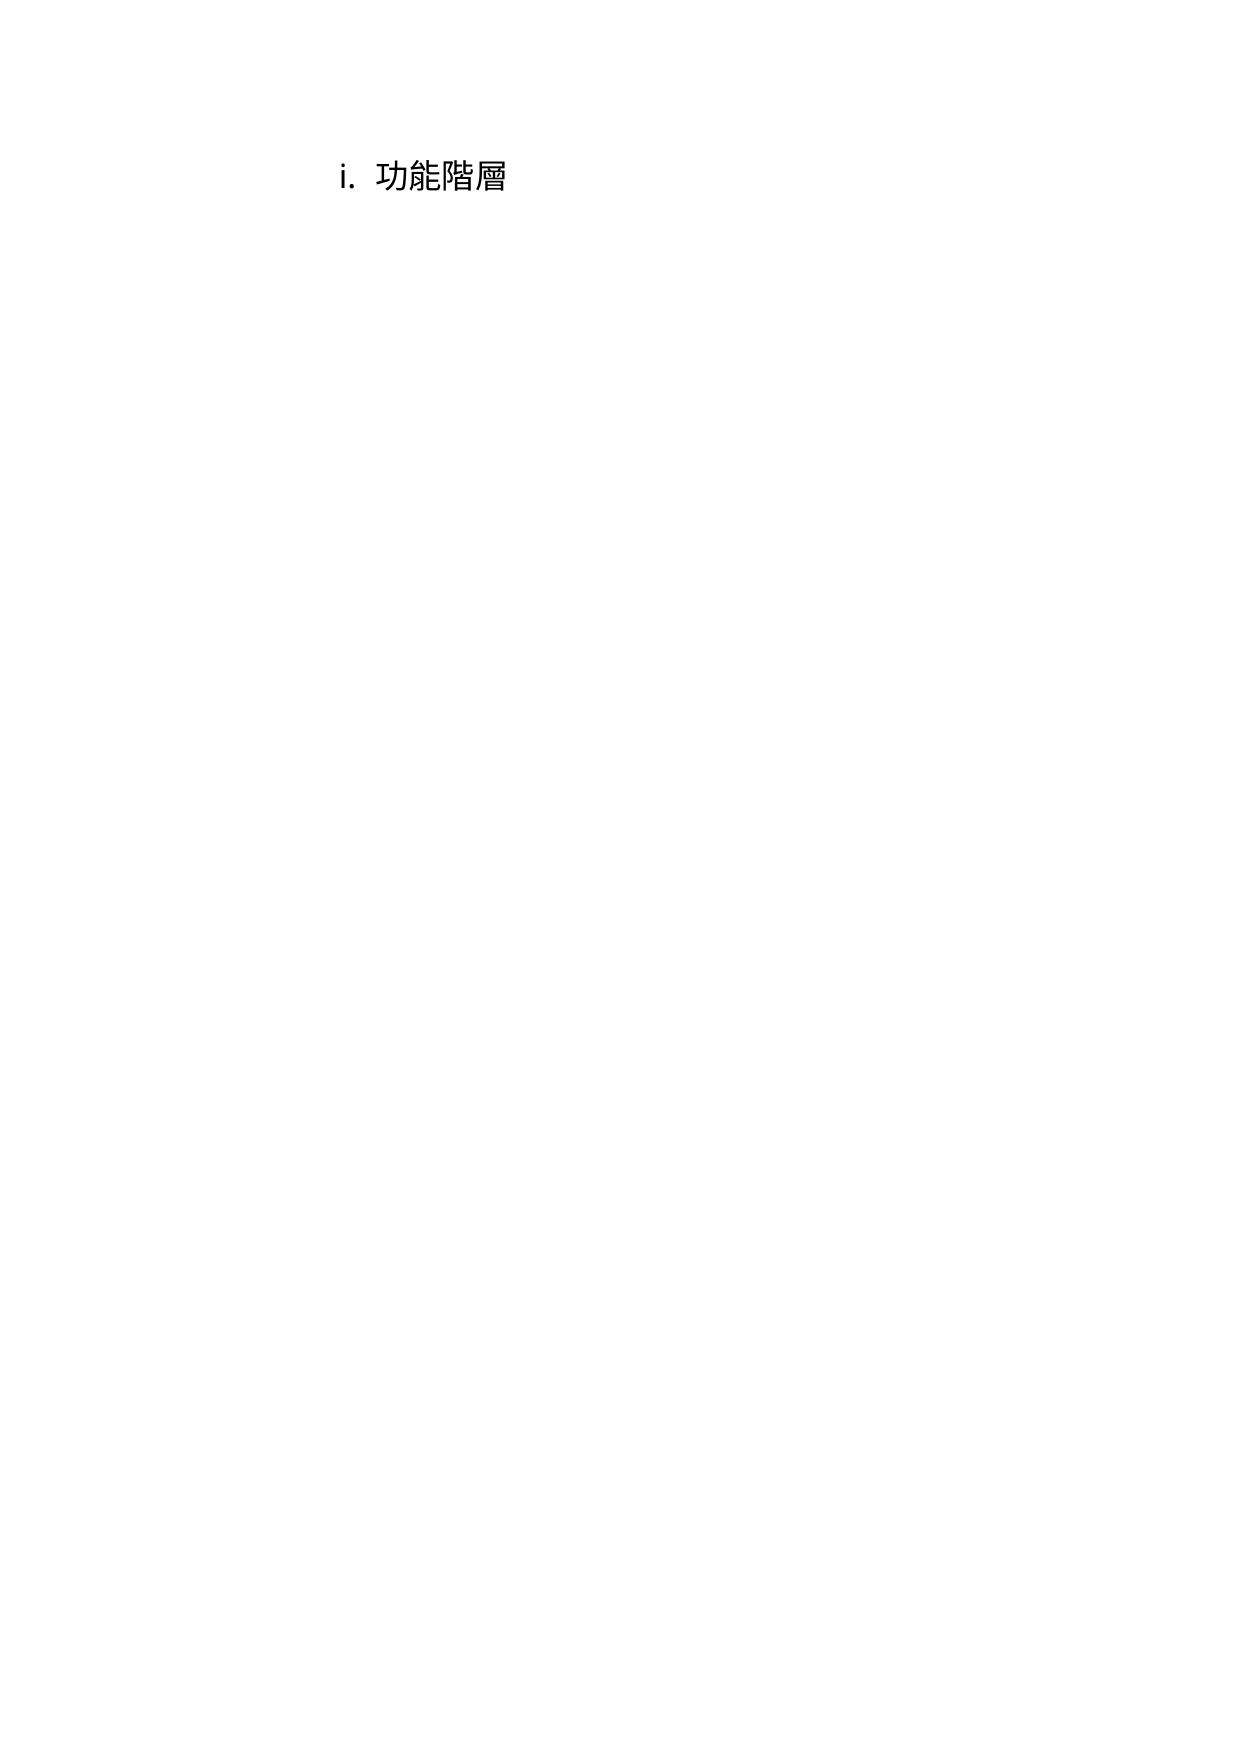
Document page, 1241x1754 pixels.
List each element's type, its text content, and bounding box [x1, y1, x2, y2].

list 功能階層 [356, 150, 1090, 198]
